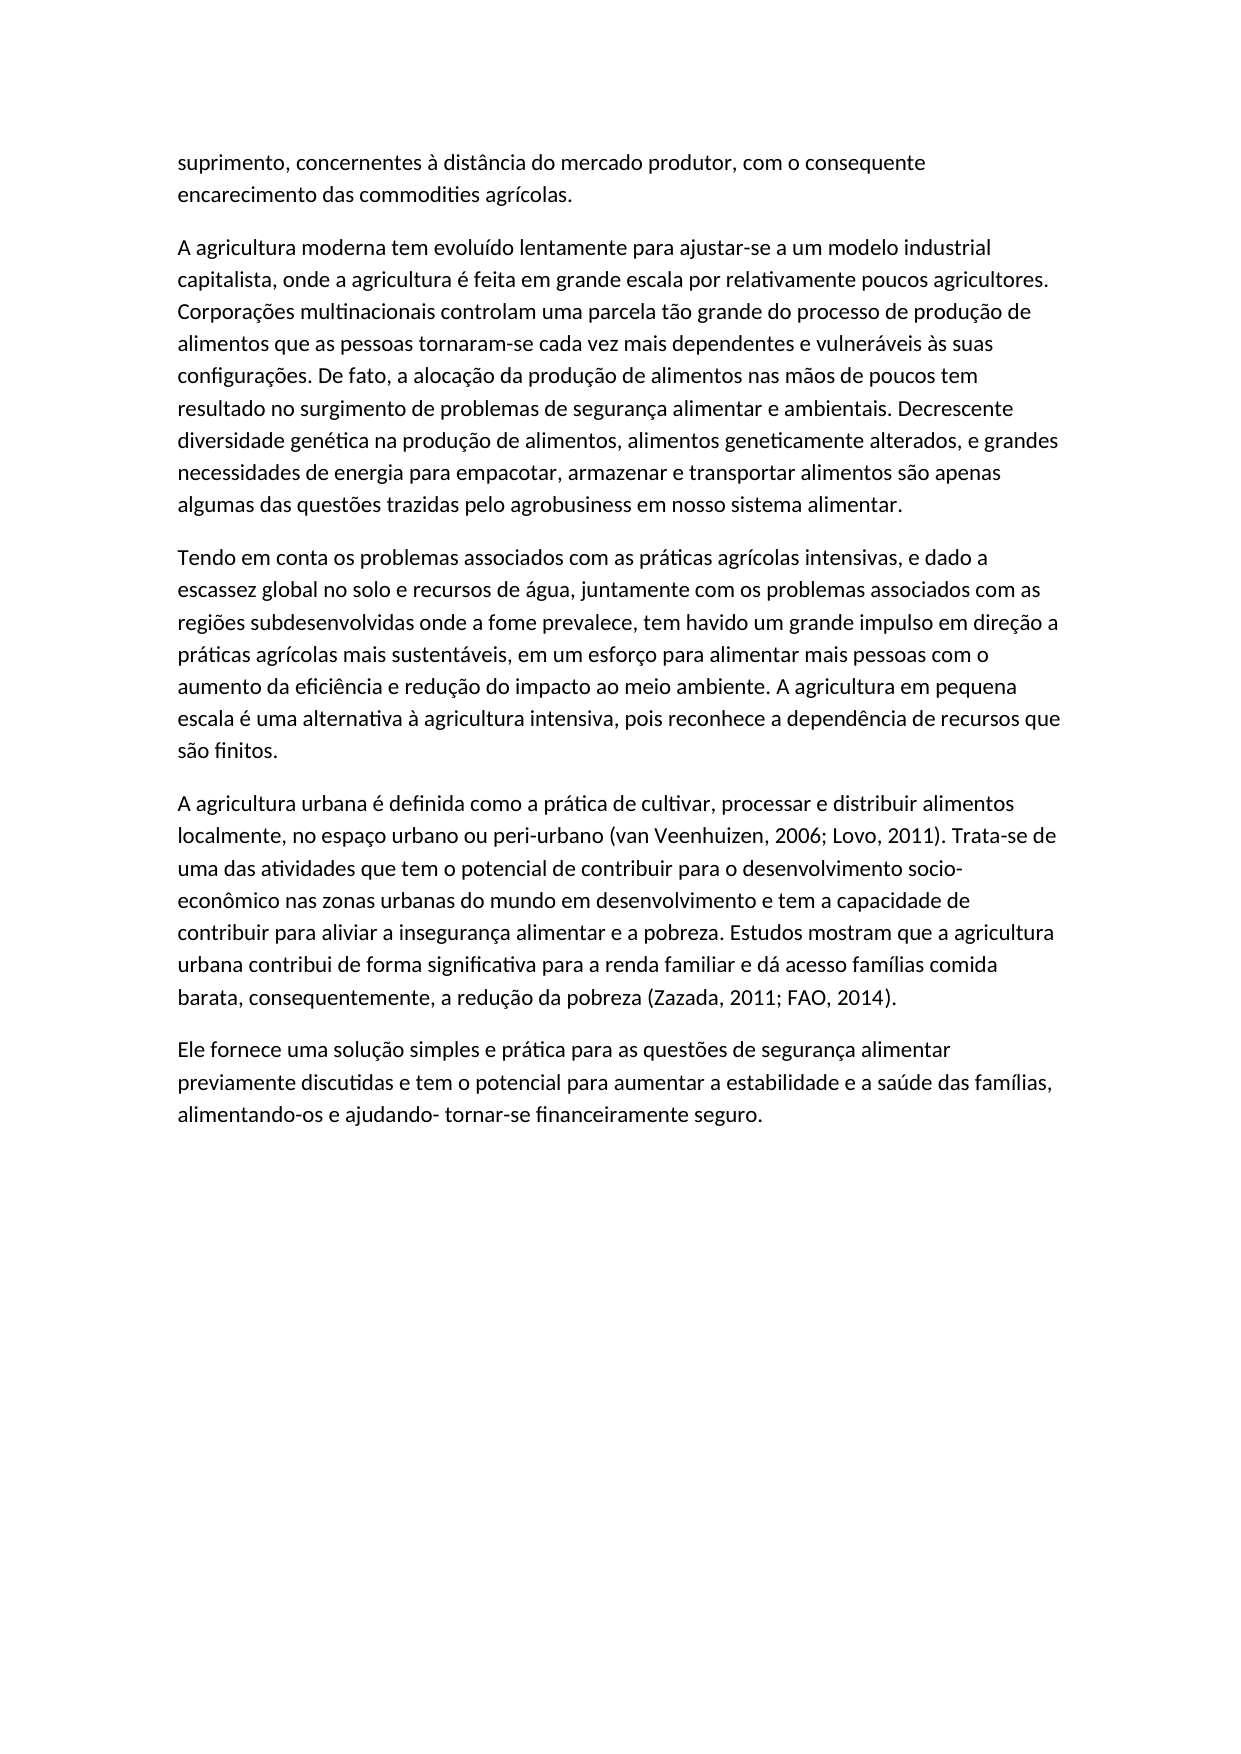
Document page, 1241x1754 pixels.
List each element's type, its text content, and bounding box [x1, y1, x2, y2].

text Tendo em conta os problemas associados com as práticas agrícolas intensivas, e dado a escassez global no solo e recursos de água, juntamente com os problemas associados com as regiões subdesenvolvidas onde a fome prevalece, tem havido um grande impulso em direção a práticas agrícolas mais sustentáveis, em um esforço para alimentar mais pessoas com o aumento da eficiência e redução do impacto ao meio ambiente. A agricultura em pequena escala é uma alternativa à agricultura intensiva, pois reconhece a dependência de recursos que são finitos. [177, 543, 1063, 764]
text A agricultura moderna tem evoluído lentamente para ajustar-se a um modelo industrial capitalista, onde a agricultura é feita em grande escala por relativamente poucos agricultores. Corporações multinacionais controlam uma parcela tão grande do processo de produção de alimentos que as pessoas tornaram-se cada vez mais dependentes e vulneráveis às suas configurações. De fato, a alocação da produção de alimentos nas mãos de poucos tem resultado no surgimento de problemas de segurança alimentar e ambientais. Decrescente diversidade genética na produção de alimentos, alimentos geneticamente alterados, e grandes necessidades de energia para empacotar, armazenar e transportar alimentos são apenas algumas das questões trazidas pelo agrobusiness em nosso sistema alimentar. [177, 233, 1063, 518]
text A agricultura urbana é definida como a prática de cultivar, processar e distribuir alimentos localmente, no espaço urbano ou peri-urbano (van Veenhuizen, 2006; Lovo, 2011). Trata-se de uma das atividades que tem o potencial de contribuir para o desenvolvimento socio-econômico nas zonas urbanas do mundo em desenvolvimento e tem a capacidade de contribuir para aliviar a insegurança alimentar e a pobreza. Estudos mostram que a agricultura urbana contribui de forma significativa para a renda familiar e dá acesso famílias comida barata, consequentemente, a redução da pobreza (Zazada, 2011; FAO, 2014). [177, 789, 1063, 1011]
text Ele fornece uma solução simples e prática para as questões de segurança alimentar previamente discutidas e tem o potencial para aumentar a estabilidade e a saúde das famílias, alimentando-os e ajudando- tornar-se financeiramente seguro. [177, 1036, 1063, 1128]
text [177, 148, 1063, 208]
